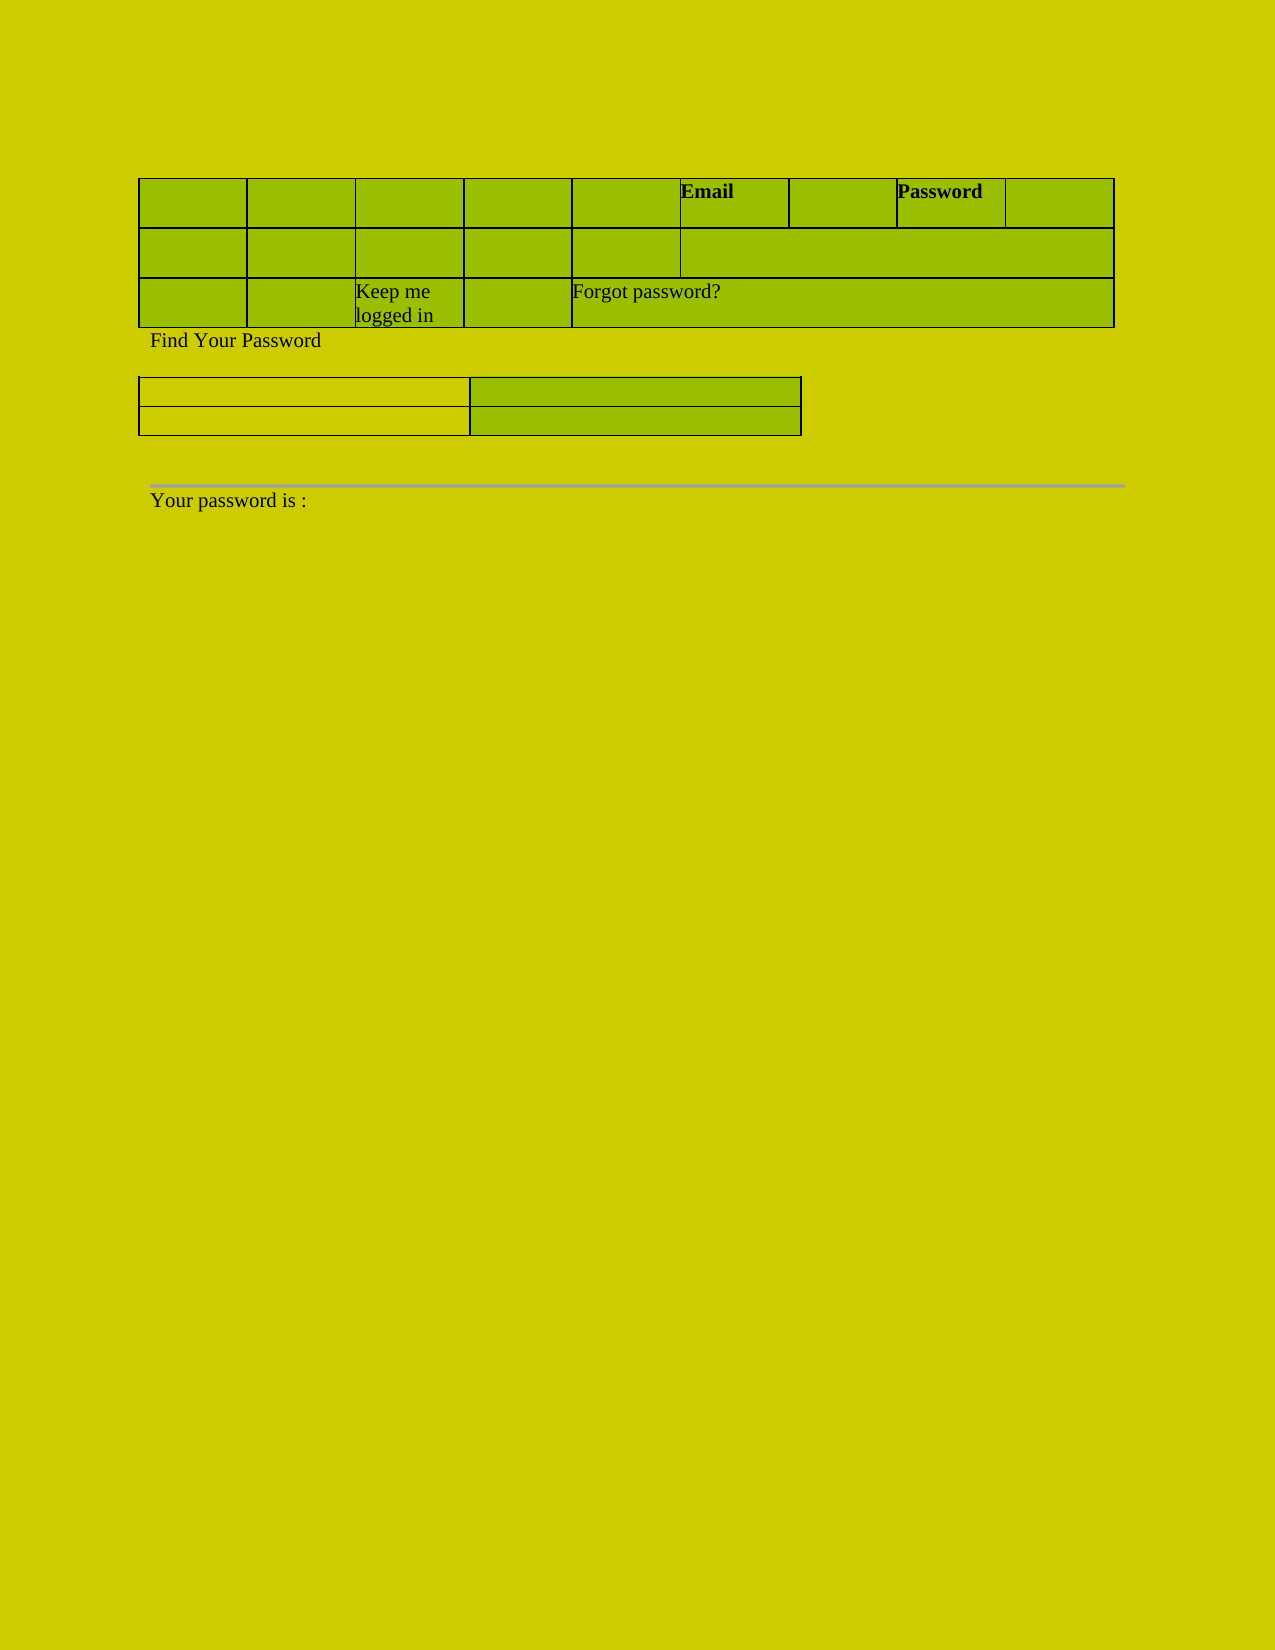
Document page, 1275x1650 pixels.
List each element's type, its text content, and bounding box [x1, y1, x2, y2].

table_cell [248, 229, 355, 277]
table_cell [471, 407, 800, 435]
table_header [140, 179, 246, 227]
table_cell [248, 279, 355, 327]
table_header [573, 179, 680, 227]
table_cell [573, 229, 680, 277]
text Find Your Password [150, 328, 1125, 352]
table_cell [140, 407, 469, 435]
table_cell [681, 229, 1113, 277]
table_cell [356, 229, 463, 277]
table_header [790, 179, 896, 227]
table_header Email [681, 179, 788, 227]
table_header [1006, 179, 1113, 227]
table_header Password [898, 179, 1005, 227]
table_header [471, 378, 800, 406]
table_cell Forgot password? [573, 279, 1113, 327]
table_cell [140, 229, 246, 277]
table_header [356, 179, 463, 227]
text Your password is : [150, 488, 1125, 512]
table_header [248, 179, 355, 227]
table_header [140, 378, 469, 406]
table_cell [465, 229, 571, 277]
table_cell [465, 279, 571, 327]
table_header [465, 179, 571, 227]
table_cell Keep me logged in [356, 279, 463, 327]
table_cell [140, 279, 246, 327]
